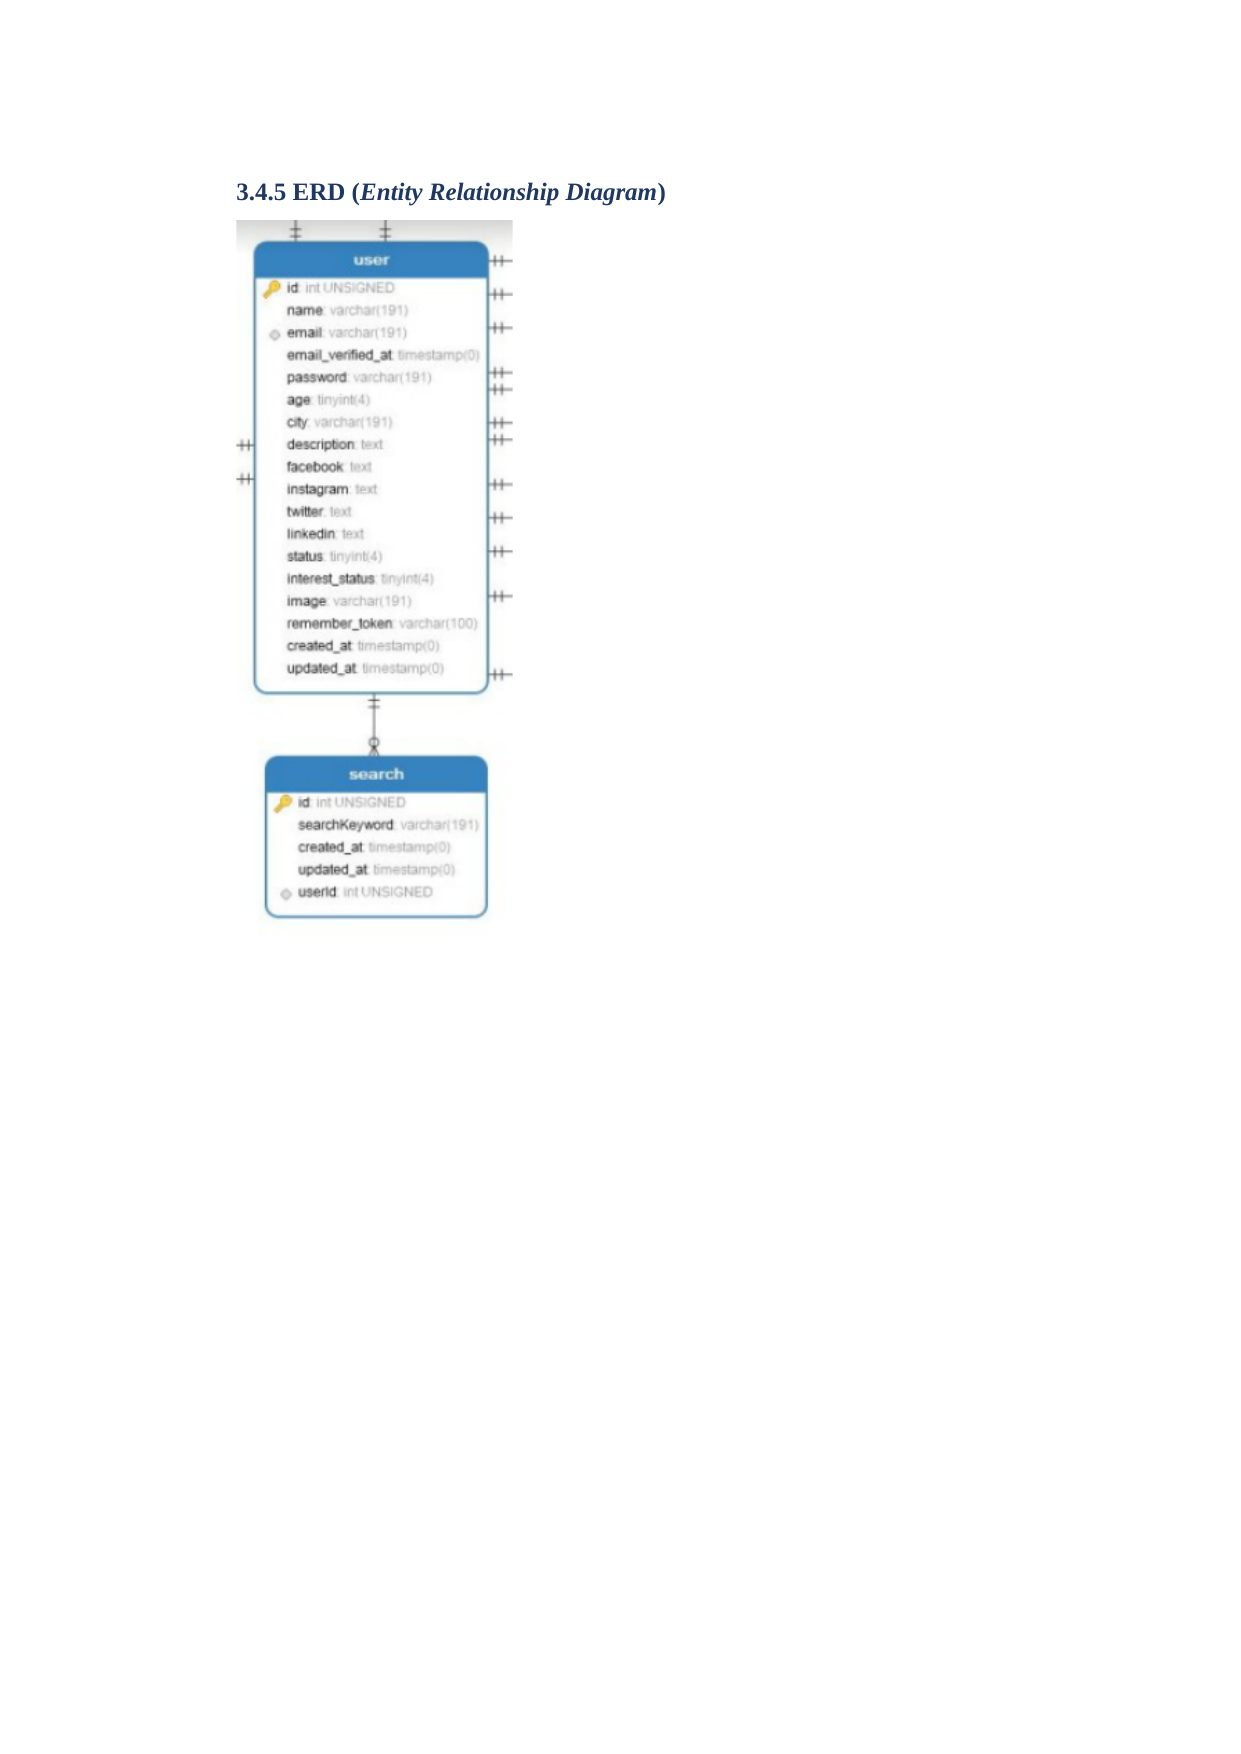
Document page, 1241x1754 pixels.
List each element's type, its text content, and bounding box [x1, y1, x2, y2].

subtitle ERD (Entity Relationship Diagram) [236, 177, 1063, 206]
picture [236, 220, 513, 939]
